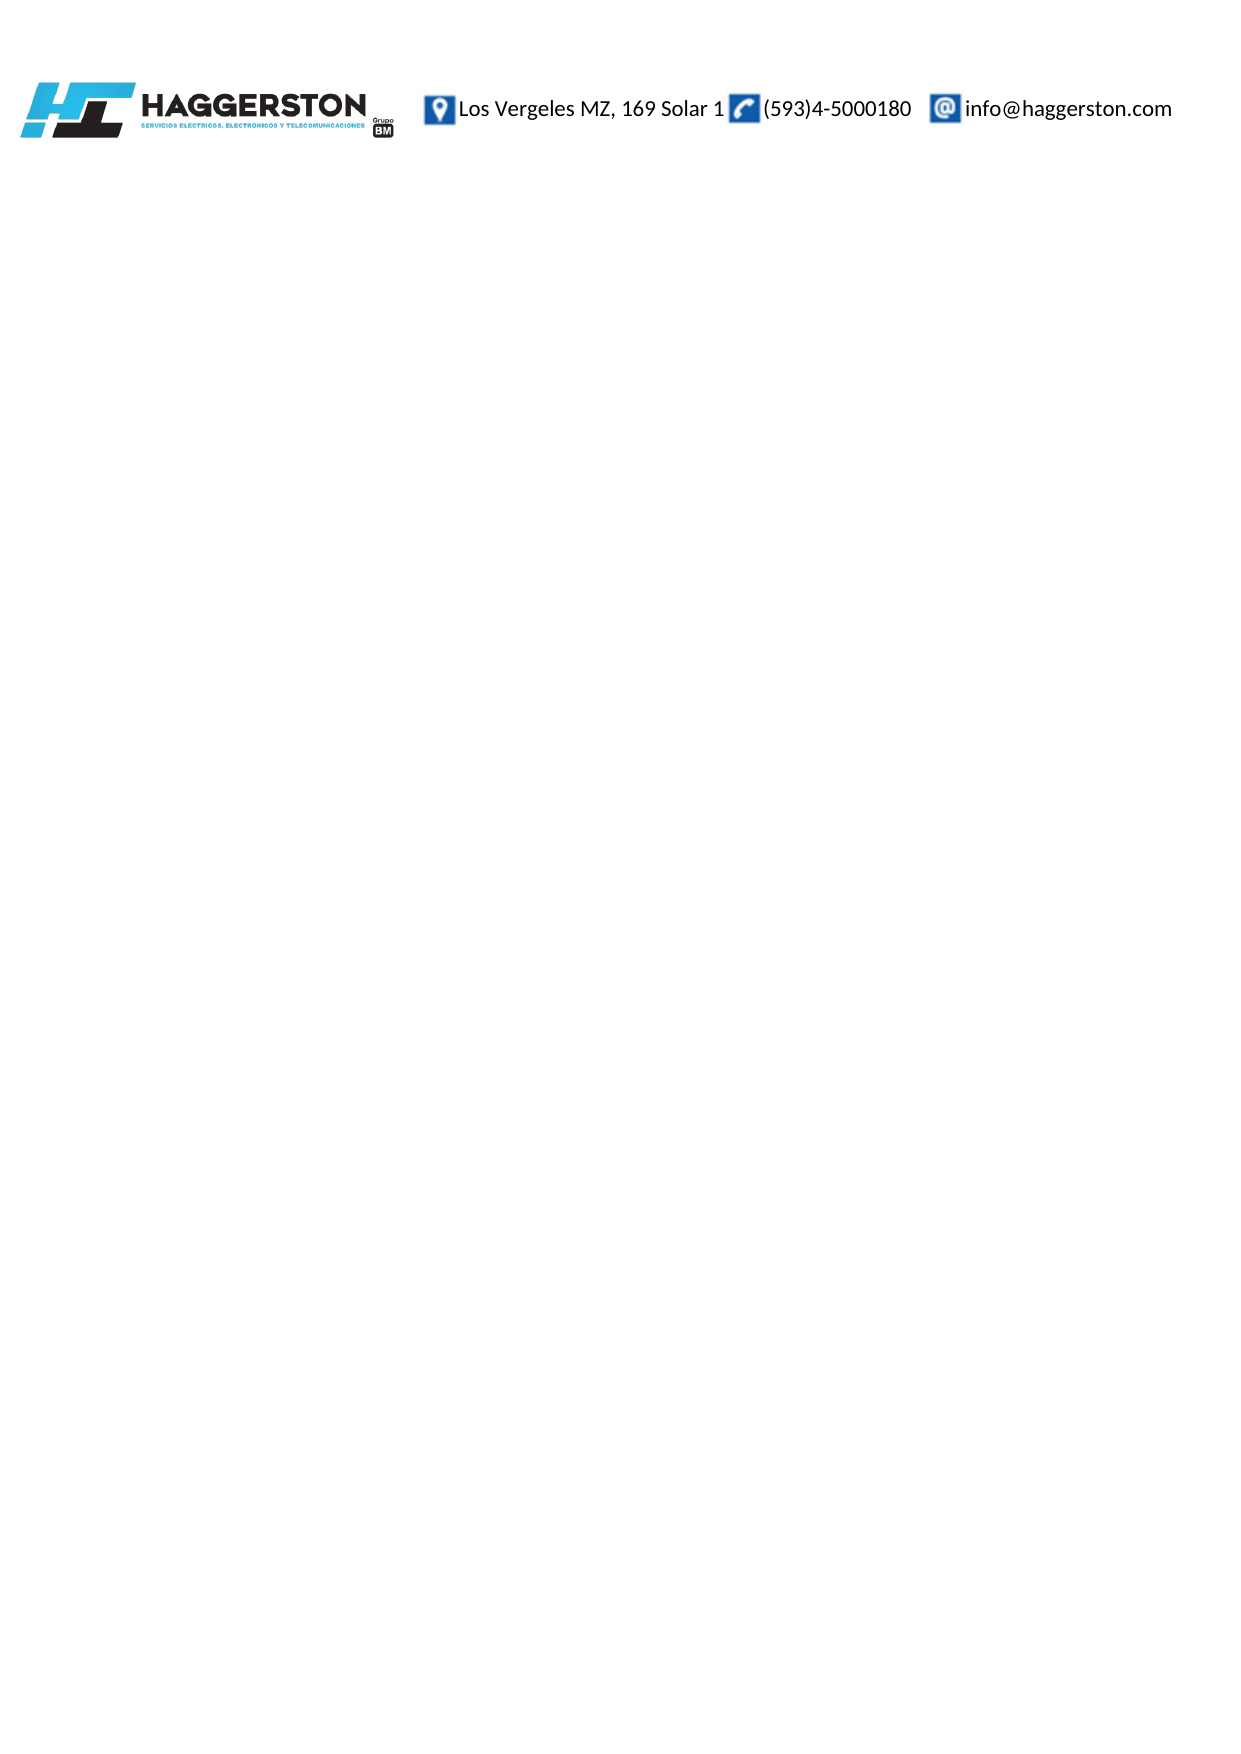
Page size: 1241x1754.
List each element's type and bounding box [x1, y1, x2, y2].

picture [416, 87, 462, 130]
picture [926, 89, 967, 130]
picture [726, 89, 764, 130]
picture [11, 80, 397, 141]
